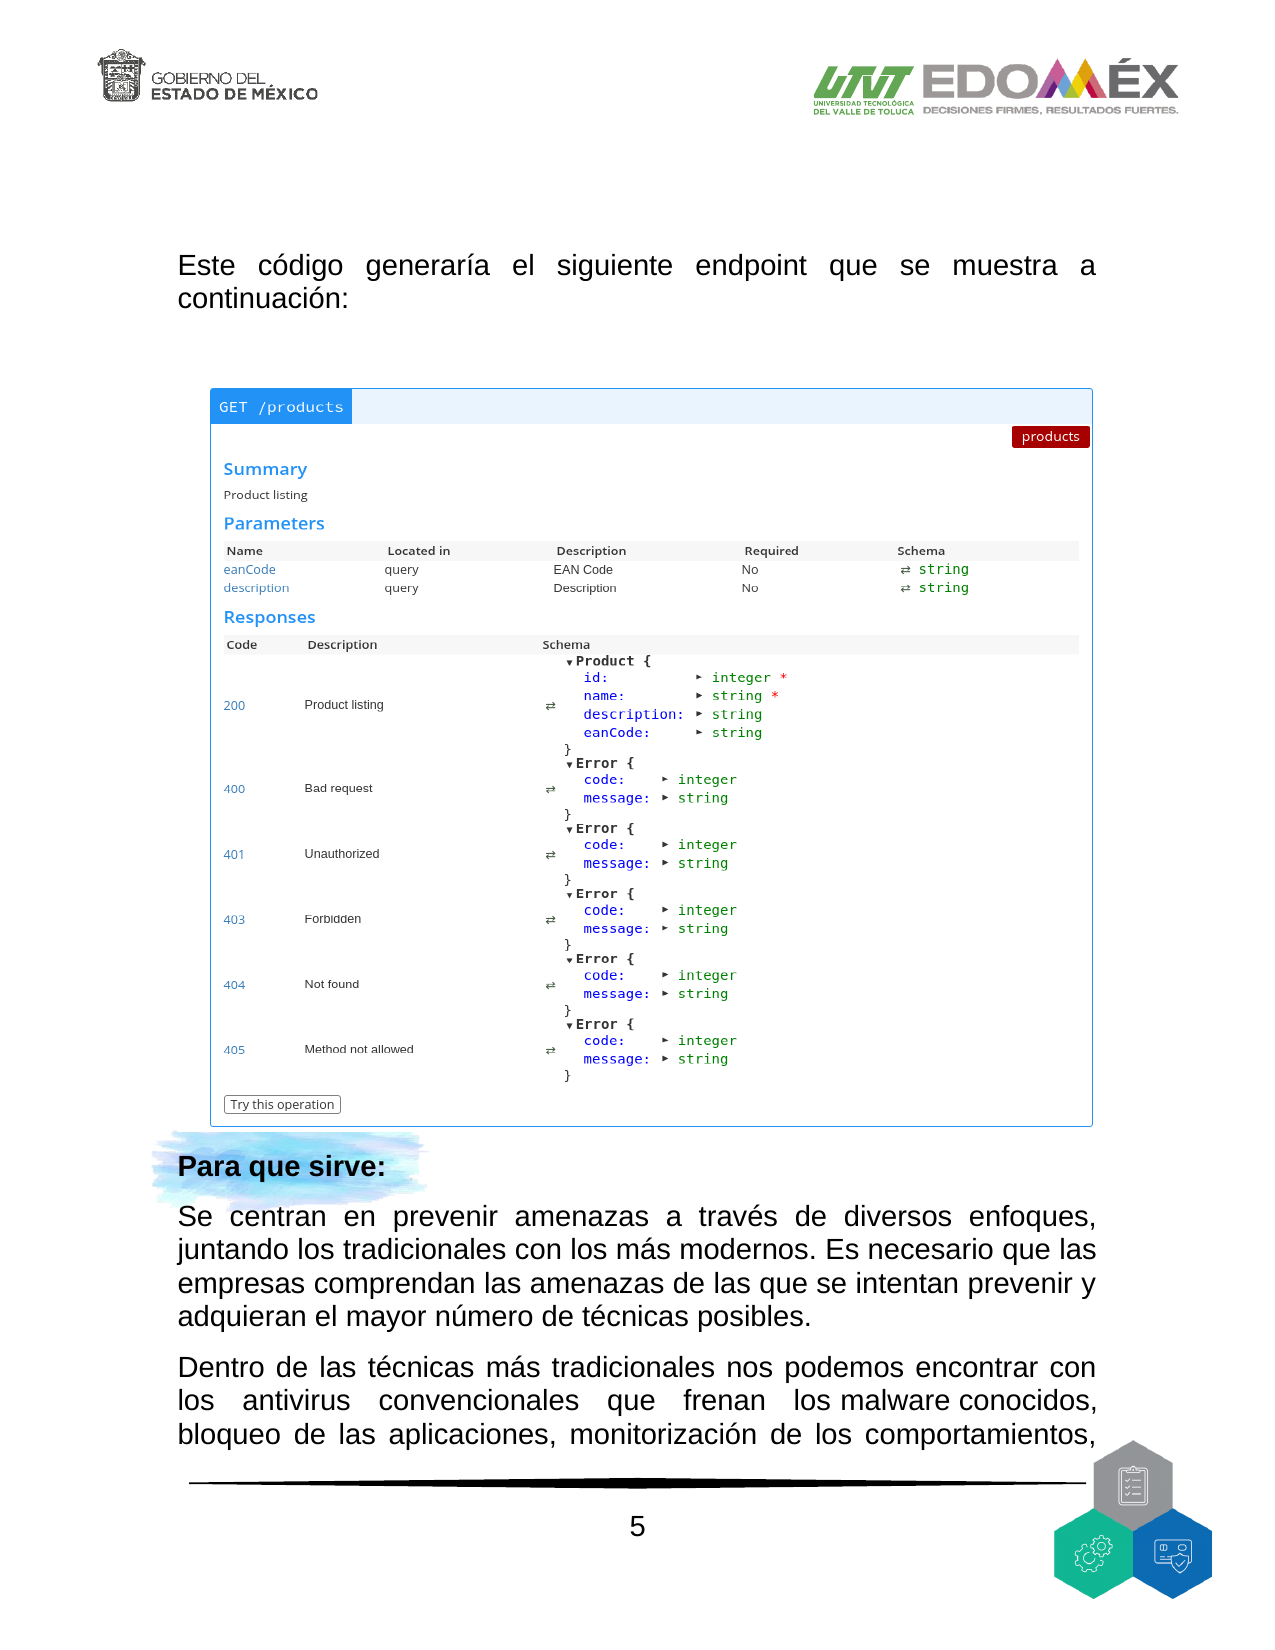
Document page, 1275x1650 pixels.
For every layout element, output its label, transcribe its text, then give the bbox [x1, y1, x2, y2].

text Se centran en prevenir amenazas a través de diversos enfoques, juntando los tradicionales con los más modernos. Es necesario que las empresas comprendan las amenazas de las que se intentan prevenir y adquieran el mayor número de técnicas posibles. [177, 1199, 1098, 1333]
picture [1053, 1440, 1213, 1599]
text Para que sirve: [177, 1149, 1098, 1182]
picture [145, 382, 1098, 1215]
picture [923, 58, 1179, 115]
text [177, 1350, 1098, 1450]
text Este código generaría el siguiente endpoint que se muestra a continuación: [177, 248, 1098, 315]
picture [97, 49, 318, 102]
